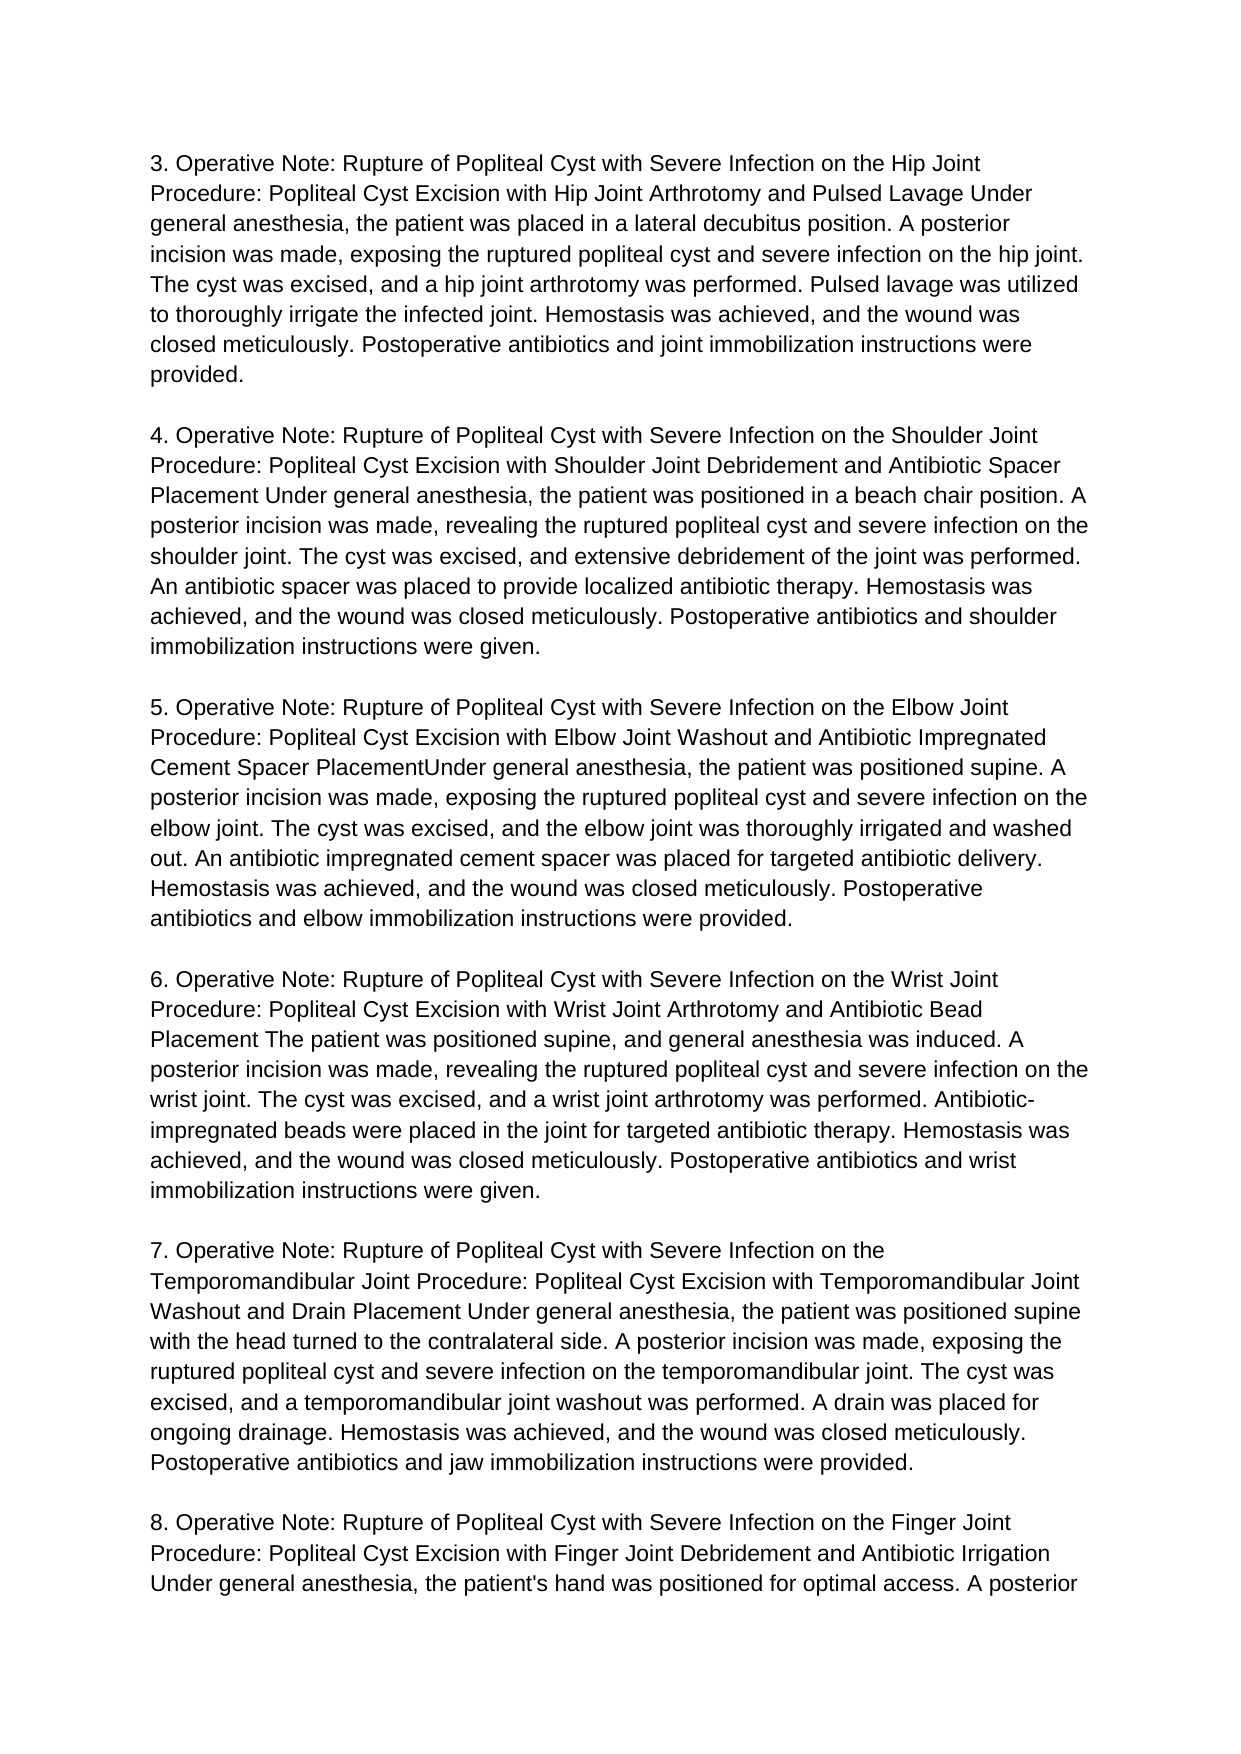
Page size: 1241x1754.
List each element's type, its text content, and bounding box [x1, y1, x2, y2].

text 3. Operative Note: Rupture of Popliteal Cyst with Severe Infection on the Hip Joint Procedure: Popliteal Cyst Excision with Hip Joint Arthrotomy and Pulsed Lavage Under general anesthesia, the patient was placed in a lateral decubitus position. A posterior incision was made, exposing the ruptured popliteal cyst and severe infection on the hip joint. The cyst was excised, and a hip joint arthrotomy was performed. Pulsed lavage was utilized to thoroughly irrigate the infected joint. Hemostasis was achieved, and the wound was closed meticulously. Postoperative antibiotics and joint immobilization instructions were provided. [150, 150, 1090, 388]
text 7. Operative Note: Rupture of Popliteal Cyst with Severe Infection on the Temporomandibular Joint Procedure: Popliteal Cyst Excision with Temporomandibular Joint Washout and Drain Placement Under general anesthesia, the patient was positioned supine with the head turned to the contralateral side. A posterior incision was made, exposing the ruptured popliteal cyst and severe infection on the temporomandibular joint. The cyst was excised, and a temporomandibular joint washout was performed. A drain was placed for ongoing drainage. Hemostasis was achieved, and the wound was closed meticulously. Postoperative antibiotics and jaw immobilization instructions were provided. [150, 1237, 1090, 1475]
text 5. Operative Note: Rupture of Popliteal Cyst with Severe Infection on the Elbow Joint Procedure: Popliteal Cyst Excision with Elbow Joint Washout and Antibiotic Impregnated Cement Spacer PlacementUnder general anesthesia, the patient was positioned supine. A posterior incision was made, exposing the ruptured popliteal cyst and severe infection on the elbow joint. The cyst was excised, and the elbow joint was thoroughly irrigated and washed out. An antibiotic impregnated cement spacer was placed for targeted antibiotic delivery. Hemostasis was achieved, and the wound was closed meticulously. Postoperative antibiotics and elbow immobilization instructions were provided. [150, 694, 1090, 932]
text 6. Operative Note: Rupture of Popliteal Cyst with Severe Infection on the Wrist Joint Procedure: Popliteal Cyst Excision with Wrist Joint Arthrotomy and Antibiotic Bead Placement The patient was positioned supine, and general anesthesia was induced. A posterior incision was made, revealing the ruptured popliteal cyst and severe infection on the wrist joint. The cyst was excised, and a wrist joint arthrotomy was performed. Antibiotic-impregnated beads were placed in the joint for targeted antibiotic therapy. Hemostasis was achieved, and the wound was closed meticulously. Postoperative antibiotics and wrist immobilization instructions were given. [150, 966, 1090, 1203]
text 4. Operative Note: Rupture of Popliteal Cyst with Severe Infection on the Shoulder Joint Procedure: Popliteal Cyst Excision with Shoulder Joint Debridement and Antibiotic Spacer Placement Under general anesthesia, the patient was positioned in a beach chair position. A posterior incision was made, revealing the ruptured popliteal cyst and severe infection on the shoulder joint. The cyst was excised, and extensive debridement of the joint was performed. An antibiotic spacer was placed to provide localized antibiotic therapy. Hemostasis was achieved, and the wound was closed meticulously. Postoperative antibiotics and shoulder immobilization instructions were given. [150, 422, 1090, 660]
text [150, 1509, 1090, 1596]
